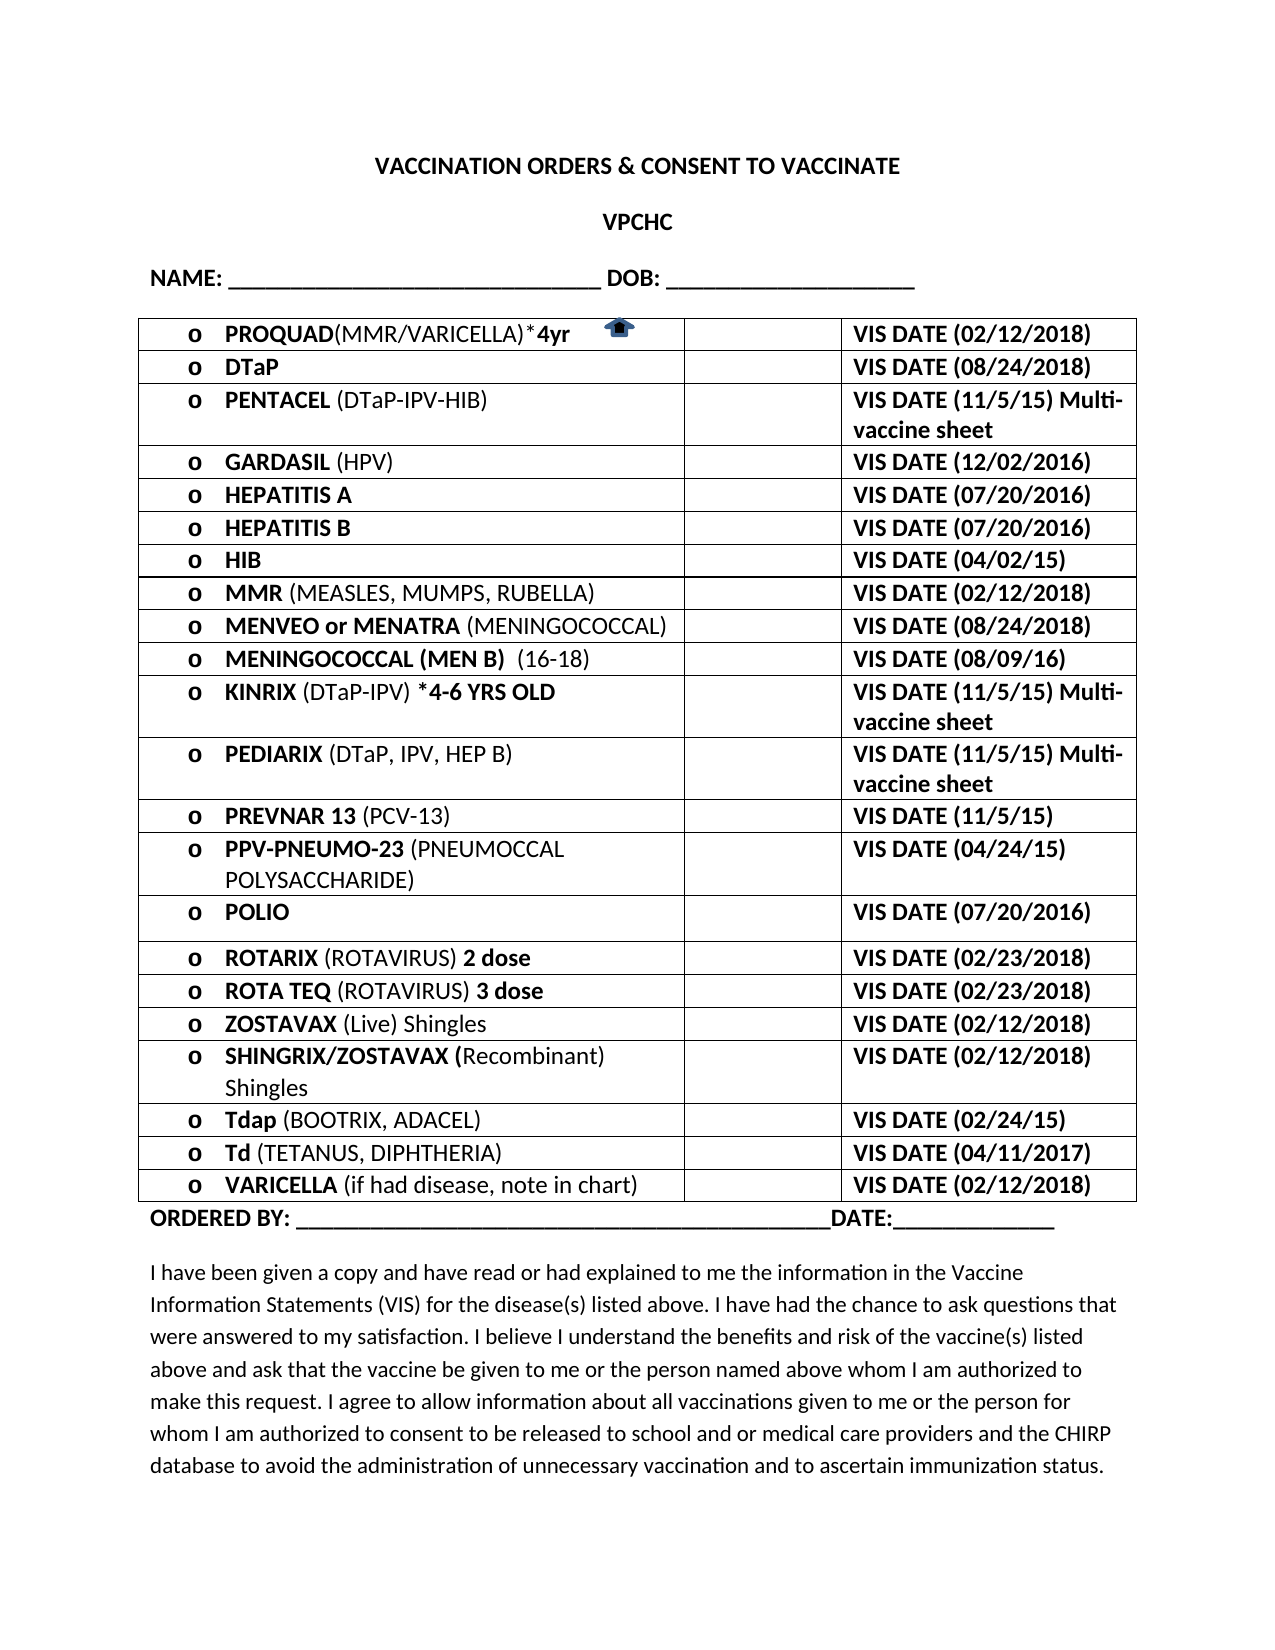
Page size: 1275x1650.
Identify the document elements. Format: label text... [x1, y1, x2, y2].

text ORDERED BY: ___________________________________________DATE:_____________ [150, 1202, 1125, 1233]
table_cell [685, 1170, 841, 1201]
table_cell [685, 479, 841, 511]
table_cell VIS DATE (04/24/15) [842, 833, 1136, 895]
table_cell VIS DATE (11/5/15) Multi-vaccine sheet [842, 384, 1136, 445]
text NAME: ______________________________ DOB: ____________________ [150, 262, 1125, 292]
table_cell VIS DATE (02/23/2018) [842, 942, 1136, 974]
table_cell SHINGRIX/ZOSTAVAX (Recombinant) Shingles [139, 1041, 684, 1103]
table_cell KINRIX (DTaP-IPV) *4-6 YRS OLD [139, 676, 684, 737]
table_cell [685, 512, 841, 544]
table_cell VIS DATE (07/20/2016) [842, 896, 1136, 941]
table_cell ROTA TEQ (ROTAVIRUS) 3 dose [139, 975, 684, 1007]
table_header PROQUAD(MMR/VARICELLA)*4yr [139, 319, 684, 350]
table_cell VIS DATE (04/11/2017) [842, 1137, 1136, 1168]
table_cell PREVNAR 13 (PCV-13) [139, 800, 684, 832]
table_cell MMR (MEASLES, MUMPS, RUBELLA) [139, 578, 684, 609]
table_cell DTaP [139, 351, 684, 383]
table_cell VARICELLA (if had disease, note in chart) [139, 1170, 684, 1201]
table_cell HIB [139, 545, 684, 576]
table_cell VIS DATE (04/02/15) [842, 545, 1136, 576]
table_cell MENVEO or MENATRA (MENINGOCOCCAL) [139, 610, 684, 642]
table_header [685, 319, 841, 350]
table_cell HEPATITIS B [139, 512, 684, 544]
table_cell [685, 610, 841, 642]
text I have been given a copy and have read or had explained to me the information in the Vaccine Information Statements (VIS) for the disease(s) listed above. I have had the chance to ask questions that were answered to my satisfaction. I believe I understand the benefits and risk of the vaccine(s) listed above and ask that the vaccine be given to me or the person named above whom I am authorized to make this request. I agree to allow information about all vaccinations given to me or the person for whom I am authorized to consent to be released to school and or medical care providers and the CHIRP database to avoid the administration of unnecessary vaccination and to ascertain immunization status. [150, 1258, 1125, 1479]
table_cell HEPATITIS A [139, 479, 684, 511]
table_cell MENINGOCOCCAL (MEN B) (16-18) [139, 643, 684, 675]
table_cell [685, 896, 841, 941]
table_cell VIS DATE (08/09/16) [842, 643, 1136, 675]
table_cell [685, 351, 841, 383]
table_cell [685, 1008, 841, 1039]
table_cell ZOSTAVAX (Live) Shingles [139, 1008, 684, 1039]
table_cell VIS DATE (11/5/15) [842, 800, 1136, 832]
table_cell VIS DATE (08/24/2018) [842, 610, 1136, 642]
table_cell VIS DATE (07/20/2016) [842, 479, 1136, 511]
table_cell PPV-PNEUMO-23 (PNEUMOCCAL POLYSACCHARIDE) [139, 833, 684, 895]
table_cell [685, 578, 841, 609]
table_cell PENTACEL (DTaP-IPV-HIB) [139, 384, 684, 445]
table_cell VIS DATE (02/12/2018) [842, 1041, 1136, 1103]
table_cell [685, 975, 841, 1007]
table_cell [685, 1041, 841, 1103]
table_cell [685, 676, 841, 737]
table_cell GARDASIL (HPV) [139, 446, 684, 478]
table_cell [685, 942, 841, 974]
table_cell [685, 1104, 841, 1136]
table_cell [685, 545, 841, 576]
table_cell ROTARIX (ROTAVIRUS) 2 dose [139, 942, 684, 974]
table_cell VIS DATE (02/23/2018) [842, 975, 1136, 1007]
table_cell VIS DATE (11/5/15) Multi-vaccine sheet [842, 676, 1136, 737]
table_cell PEDIARIX (DTaP, IPV, HEP B) [139, 738, 684, 799]
table_cell [685, 643, 841, 675]
table_cell [685, 738, 841, 799]
text VPCHC [150, 206, 1125, 236]
table_cell VIS DATE (02/12/2018) [842, 1170, 1136, 1201]
table_cell Tdap (BOOTRIX, ADACEL) [139, 1104, 684, 1136]
table_cell VIS DATE (07/20/2016) [842, 512, 1136, 544]
table_cell [685, 1137, 841, 1168]
table_cell VIS DATE (12/02/2016) [842, 446, 1136, 478]
table_cell [685, 800, 841, 832]
table_cell VIS DATE (02/12/2018) [842, 1008, 1136, 1039]
table_cell VIS DATE (02/24/15) [842, 1104, 1136, 1136]
table_header VIS DATE (02/12/2018) [842, 319, 1136, 350]
table_cell VIS DATE (08/24/2018) [842, 351, 1136, 383]
table_cell Td (TETANUS, DIPHTHERIA) [139, 1137, 684, 1168]
table_cell [685, 833, 841, 895]
table_cell [685, 384, 841, 445]
table_cell POLIO [139, 896, 684, 941]
table_cell VIS DATE (02/12/2018) [842, 578, 1136, 609]
text VACCINATION ORDERS & CONSENT TO VACCINATE [150, 150, 1125, 181]
table_cell [685, 446, 841, 478]
table_cell VIS DATE (11/5/15) Multi-vaccine sheet [842, 738, 1136, 799]
